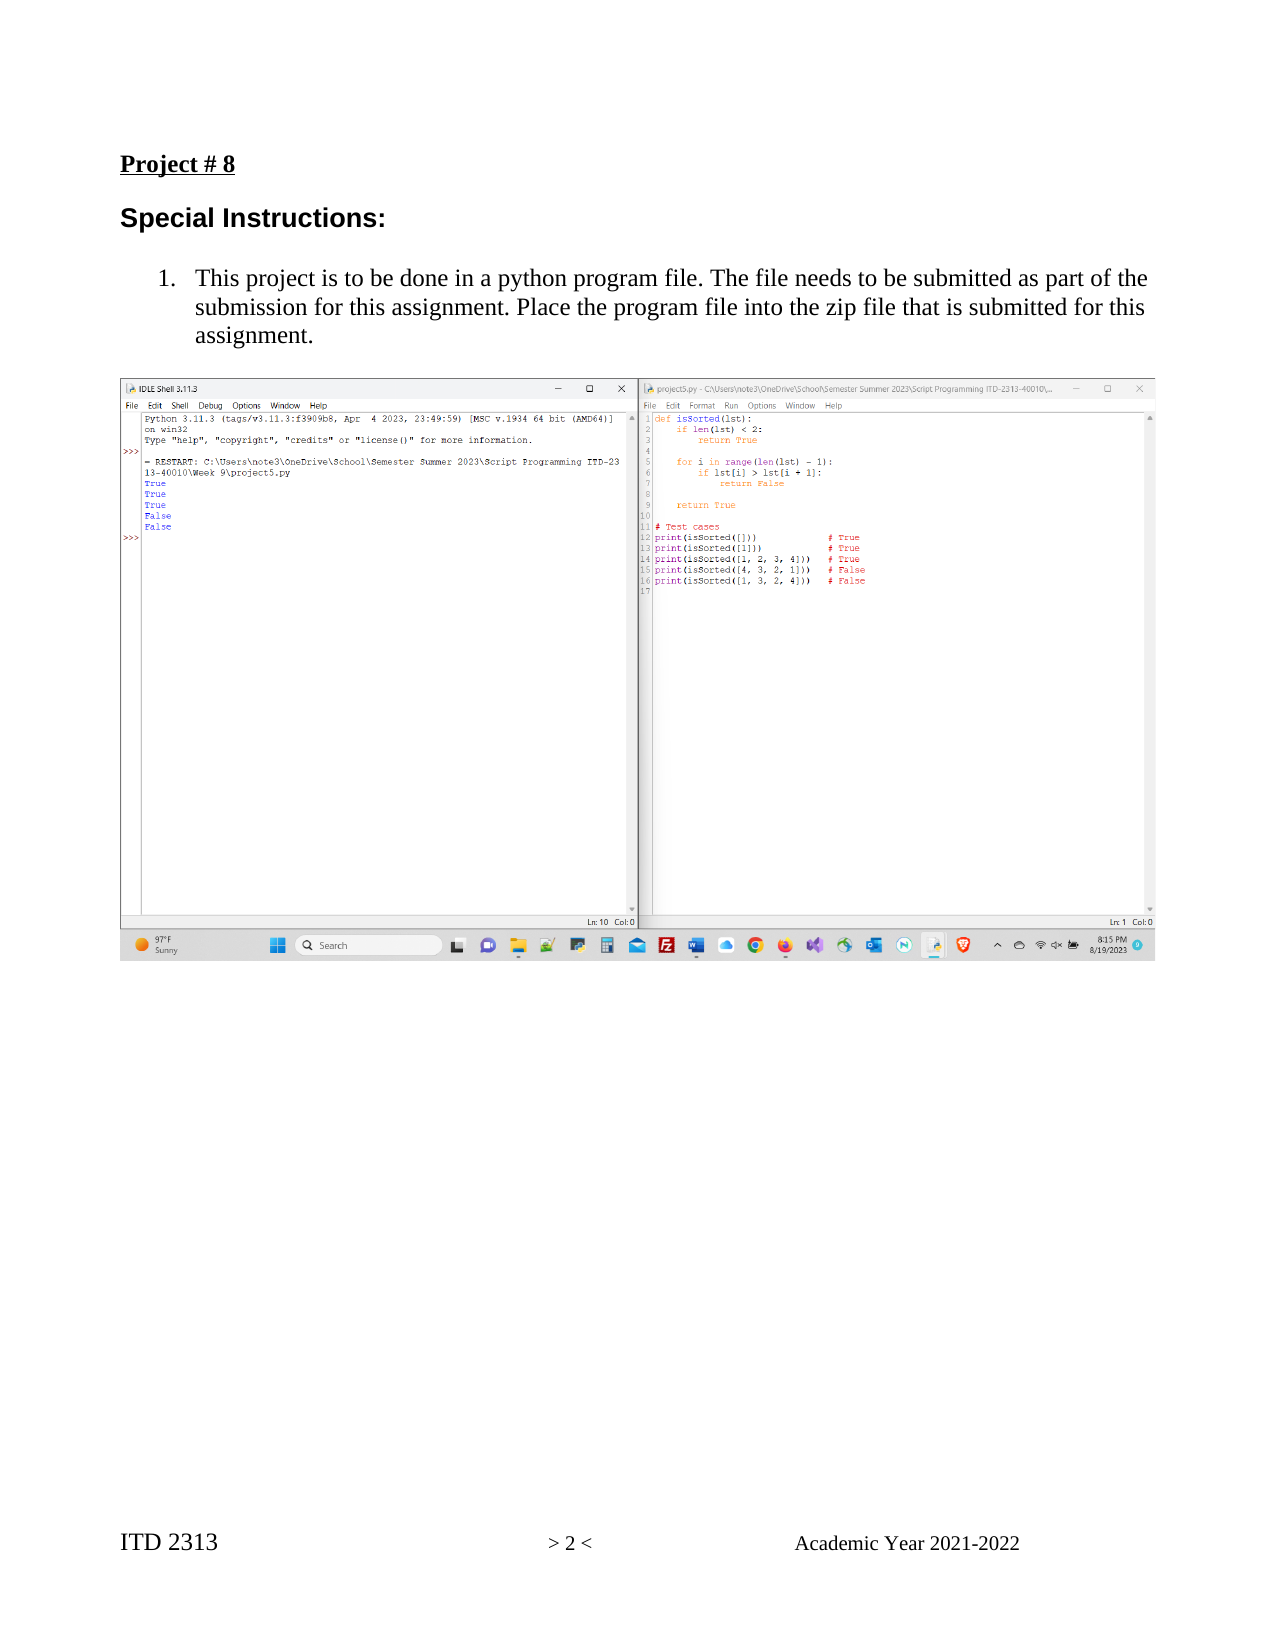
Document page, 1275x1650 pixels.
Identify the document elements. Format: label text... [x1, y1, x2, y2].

picture [120, 378, 1155, 961]
subtitle Special Instructions: [120, 202, 1155, 234]
subtitle Project # 8 [120, 149, 1155, 177]
list This project is to be done in a python program file. The file needs to be submitted as part of the submission for this assignment. Place the program file into the zip file that is submitted for this assignment. [157, 263, 1155, 349]
